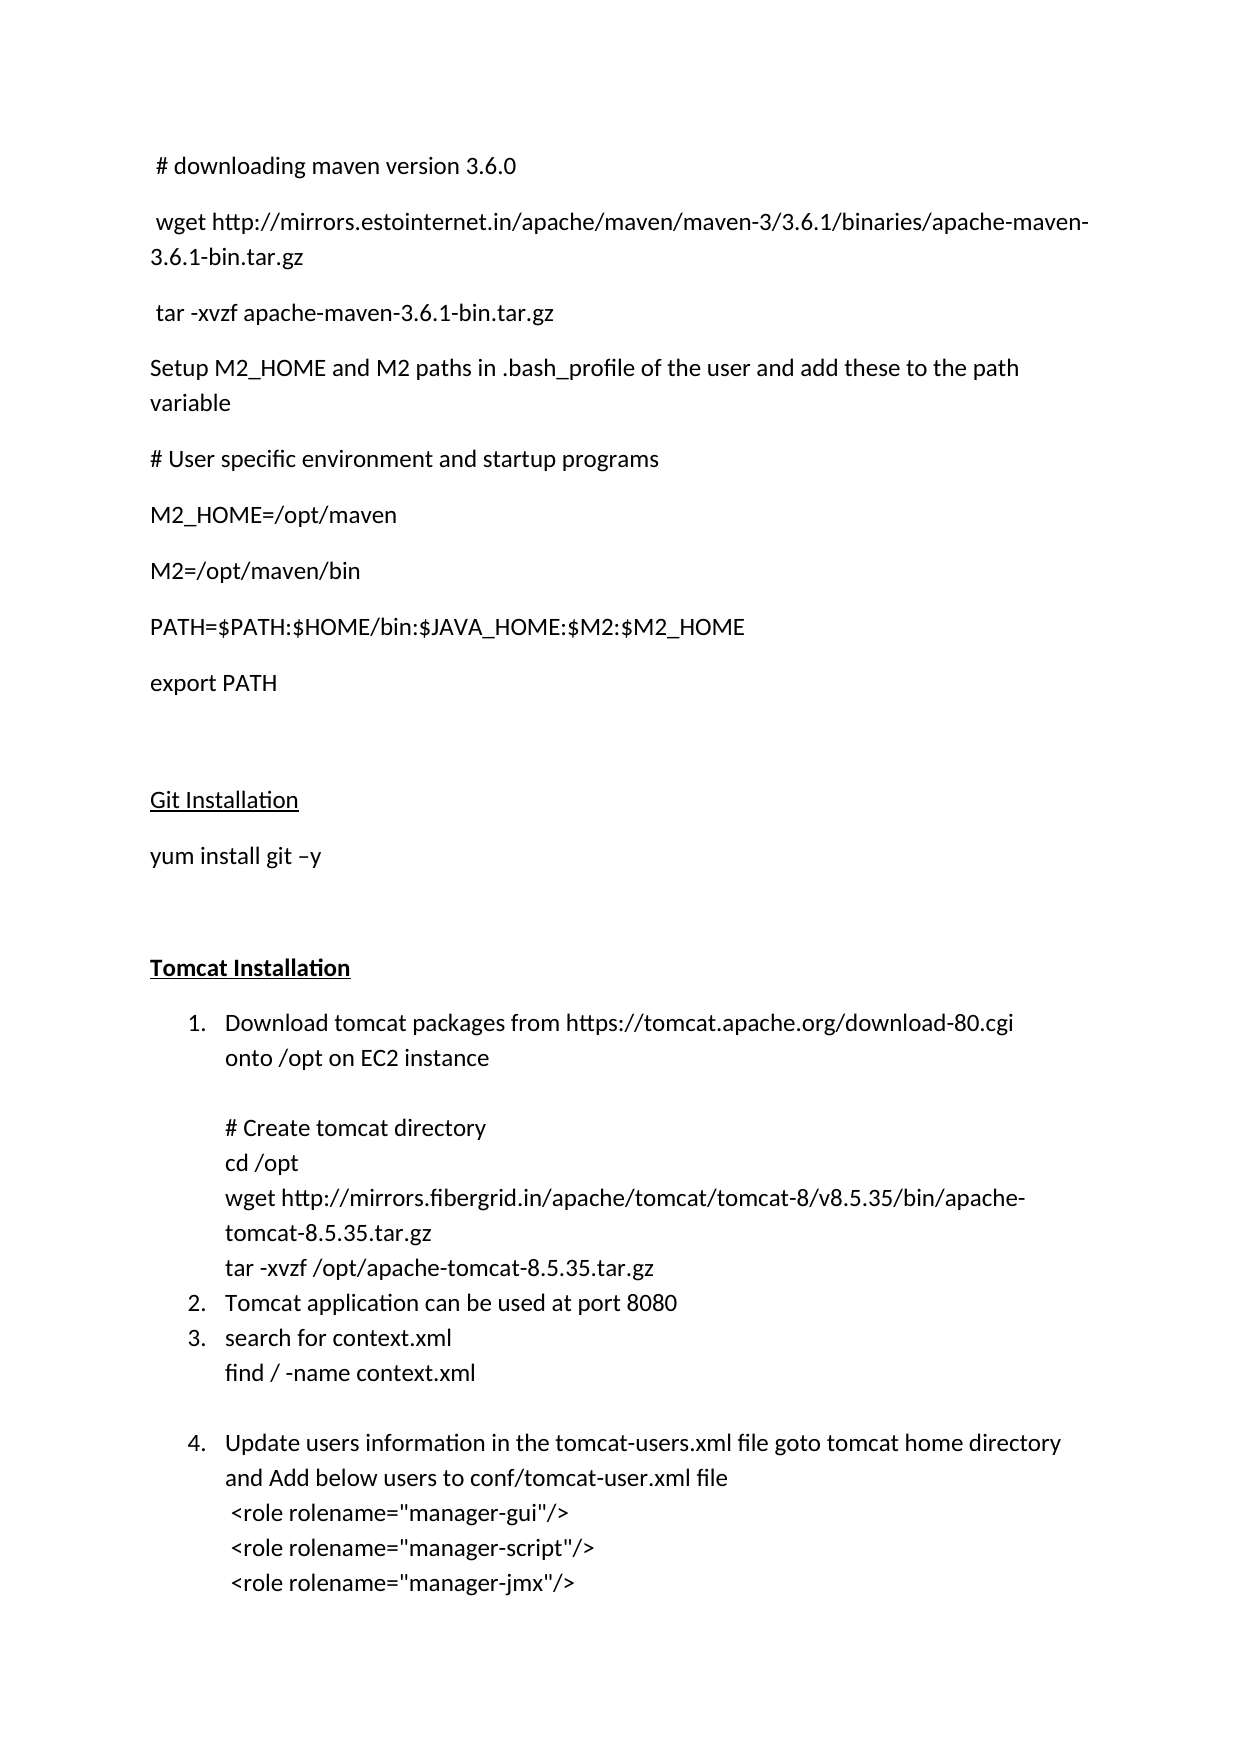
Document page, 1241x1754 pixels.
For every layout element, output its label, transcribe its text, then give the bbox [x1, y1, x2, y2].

text # downloading maven version 3.6.0 [150, 150, 1090, 181]
list Tomcat application can be used at port 8080 [187, 1288, 1090, 1318]
text M2_HOME=/opt/maven [150, 499, 1090, 530]
text PATH=$PATH:$HOME/bin:$JAVA_HOME:$M2:$M2_HOME [150, 611, 1090, 641]
text # User specific environment and startup programs [150, 443, 1090, 474]
list <role rolename="manager-jmx"/> [225, 1568, 1090, 1598]
list <role rolename="manager-script"/> [225, 1533, 1090, 1563]
list Download tomcat packages from https://tomcat.apache.org/download-80.cgi onto /opt on EC2 instance [187, 1008, 1090, 1073]
list <role rolename="manager-gui"/> [225, 1498, 1090, 1528]
list search for context.xml [187, 1323, 1090, 1353]
text tar -xvzf apache-maven-3.6.1-bin.tar.gz [150, 297, 1090, 327]
list cd /opt [225, 1148, 1090, 1178]
list tar -xvzf /opt/apache-tomcat-8.5.35.tar.gz [225, 1253, 1090, 1283]
list Update users information in the tomcat-users.xml file goto tomcat home directory and Add below users to conf/tomcat-user.xml file [187, 1428, 1090, 1493]
text M2=/opt/maven/bin [150, 555, 1090, 586]
text export PATH [150, 667, 1090, 697]
text Tomcat Installation [150, 952, 1090, 982]
text Setup M2_HOME and M2 paths in .bash_profile of the user and add these to the path variable [150, 352, 1090, 418]
text yum install git –y [150, 840, 1090, 871]
text Git Installation [150, 784, 1090, 815]
list # Create tomcat directory [225, 1113, 1090, 1143]
list find / -name context.xml [225, 1358, 1090, 1388]
list wget http://mirrors.fibergrid.in/apache/tomcat/tomcat-8/v8.5.35/bin/apache-tomcat-8.5.35.tar.gz [225, 1183, 1090, 1248]
text wget http://mirrors.estointernet.in/apache/maven/maven-3/3.6.1/binaries/apache-maven-3.6.1-bin.tar.gz [150, 206, 1090, 271]
